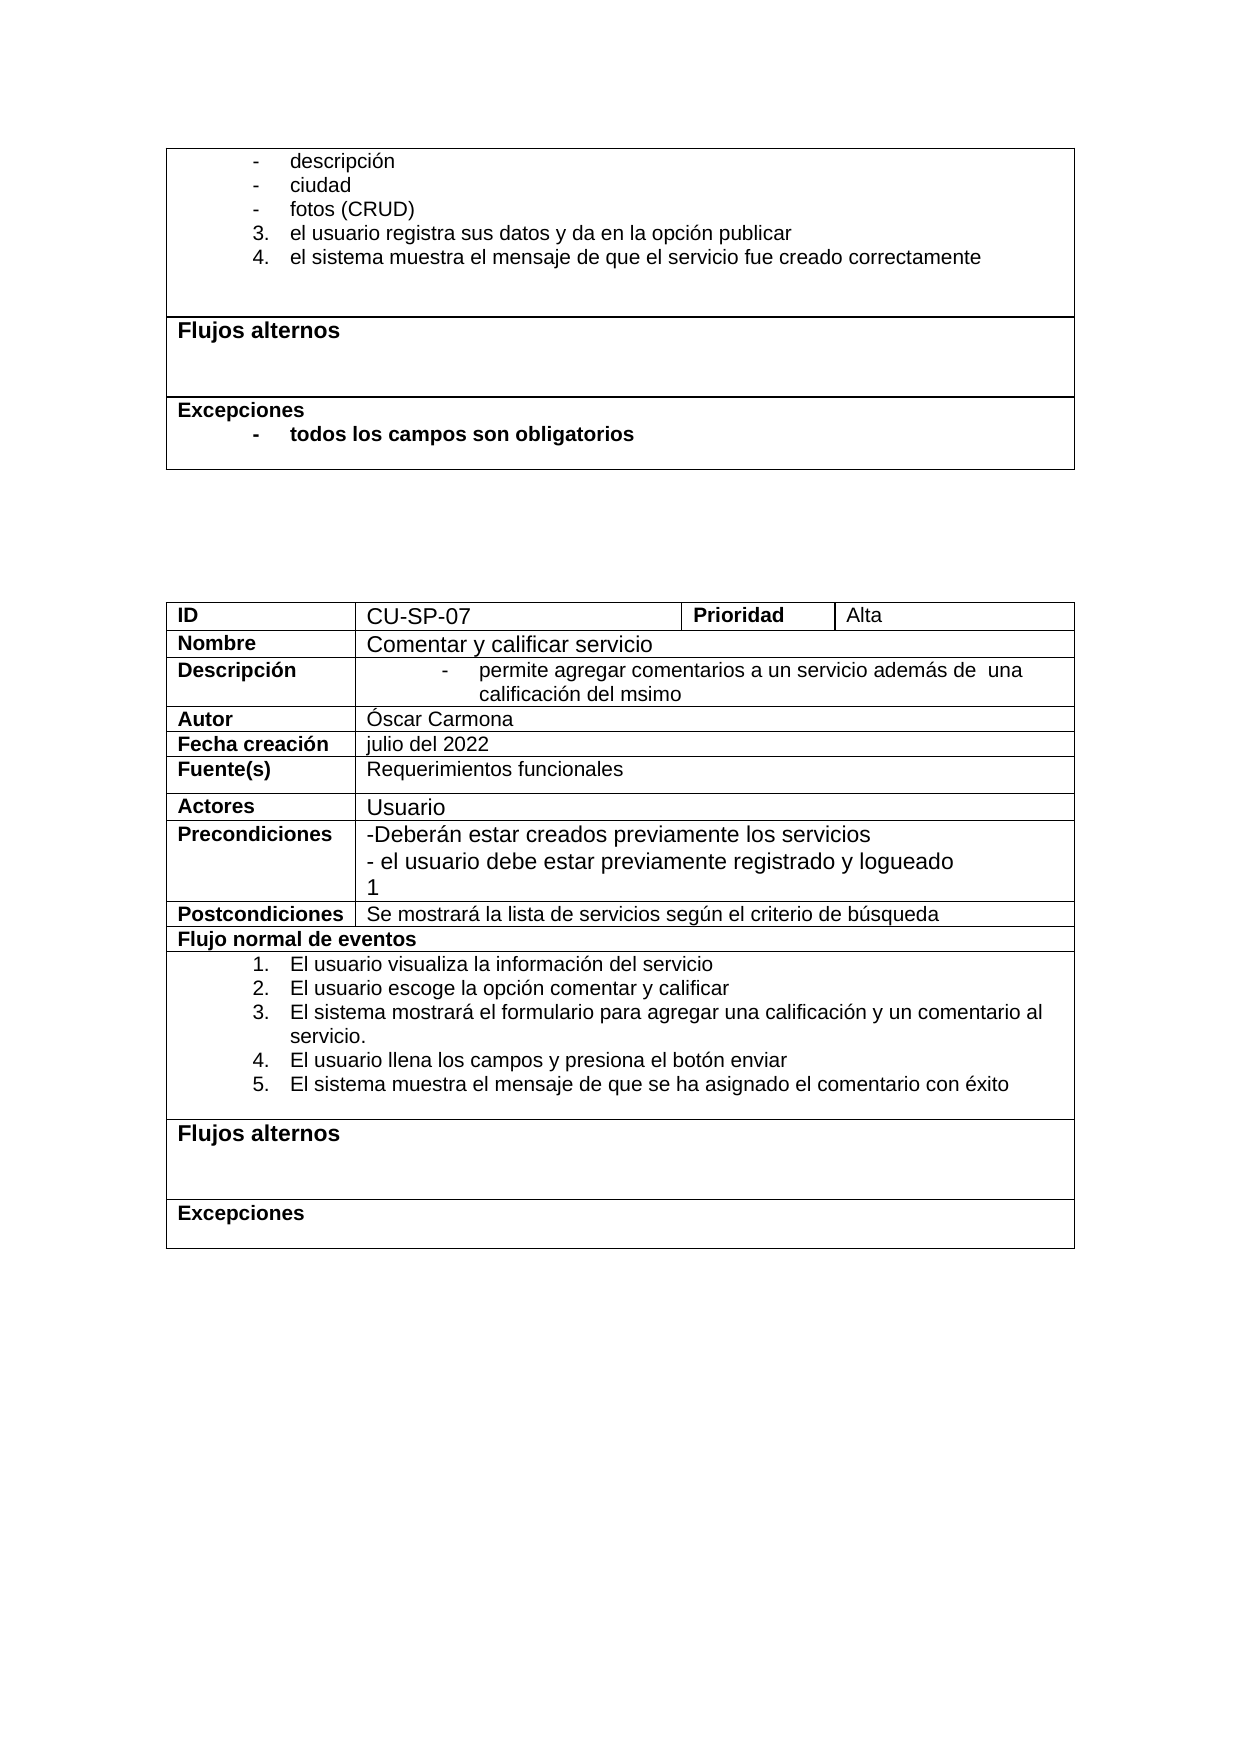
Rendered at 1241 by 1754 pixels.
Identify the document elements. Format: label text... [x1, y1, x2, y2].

table_header Prioridad [682, 603, 834, 629]
table_header Alta [836, 603, 1074, 629]
table_cell Comentar y calificar servicio [356, 631, 1074, 657]
table_header CU-SP-07 [356, 603, 681, 629]
table_cell Nombre [167, 631, 355, 657]
table_cell Requerimientos funcionales [356, 757, 1074, 793]
table_cell permite agregar comentarios a un servicio además de una calificación del msimo [356, 658, 1074, 706]
table_cell Flujos alternos [167, 1120, 1074, 1199]
table_cell -Deberán estar creados previamente los servicios - el usuario debe estar previamente registrado y logueado [356, 821, 1074, 901]
table_cell El usuario visualiza la información del servicio El usuario escoge la opción comentar y calificar El sistema mostrará el formulario para agregar una calificación y un comentario al servicio. El usuario llena los campos y presiona el botón enviar El sistema muestra el mensaje de que se ha asignado el comentario con éxito [167, 952, 1074, 1119]
table_cell Se mostrará la lista de servicios según el criterio de búsqueda [356, 902, 1074, 926]
table_cell Flujos alternos [167, 318, 1074, 396]
table_cell Precondiciones [167, 821, 355, 901]
table_cell Óscar Carmona [356, 707, 1074, 731]
table_header ID [167, 603, 355, 629]
table_cell Actores [167, 794, 355, 820]
table_cell Fecha creación [167, 732, 355, 756]
table_cell Autor [167, 707, 355, 731]
table_cell Flujo normal de eventos [167, 927, 1074, 951]
table_cell Fuente(s) [167, 757, 355, 793]
table_cell Usuario [356, 794, 1074, 820]
table_cell julio del 2022 [356, 732, 1074, 756]
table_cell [167, 149, 1074, 316]
table_cell Descripción [167, 658, 355, 706]
table_cell Postcondiciones [167, 902, 355, 926]
table_cell Excepciones todos los campos son obligatorios [167, 398, 1074, 469]
table_cell Excepciones [167, 1200, 1074, 1248]
